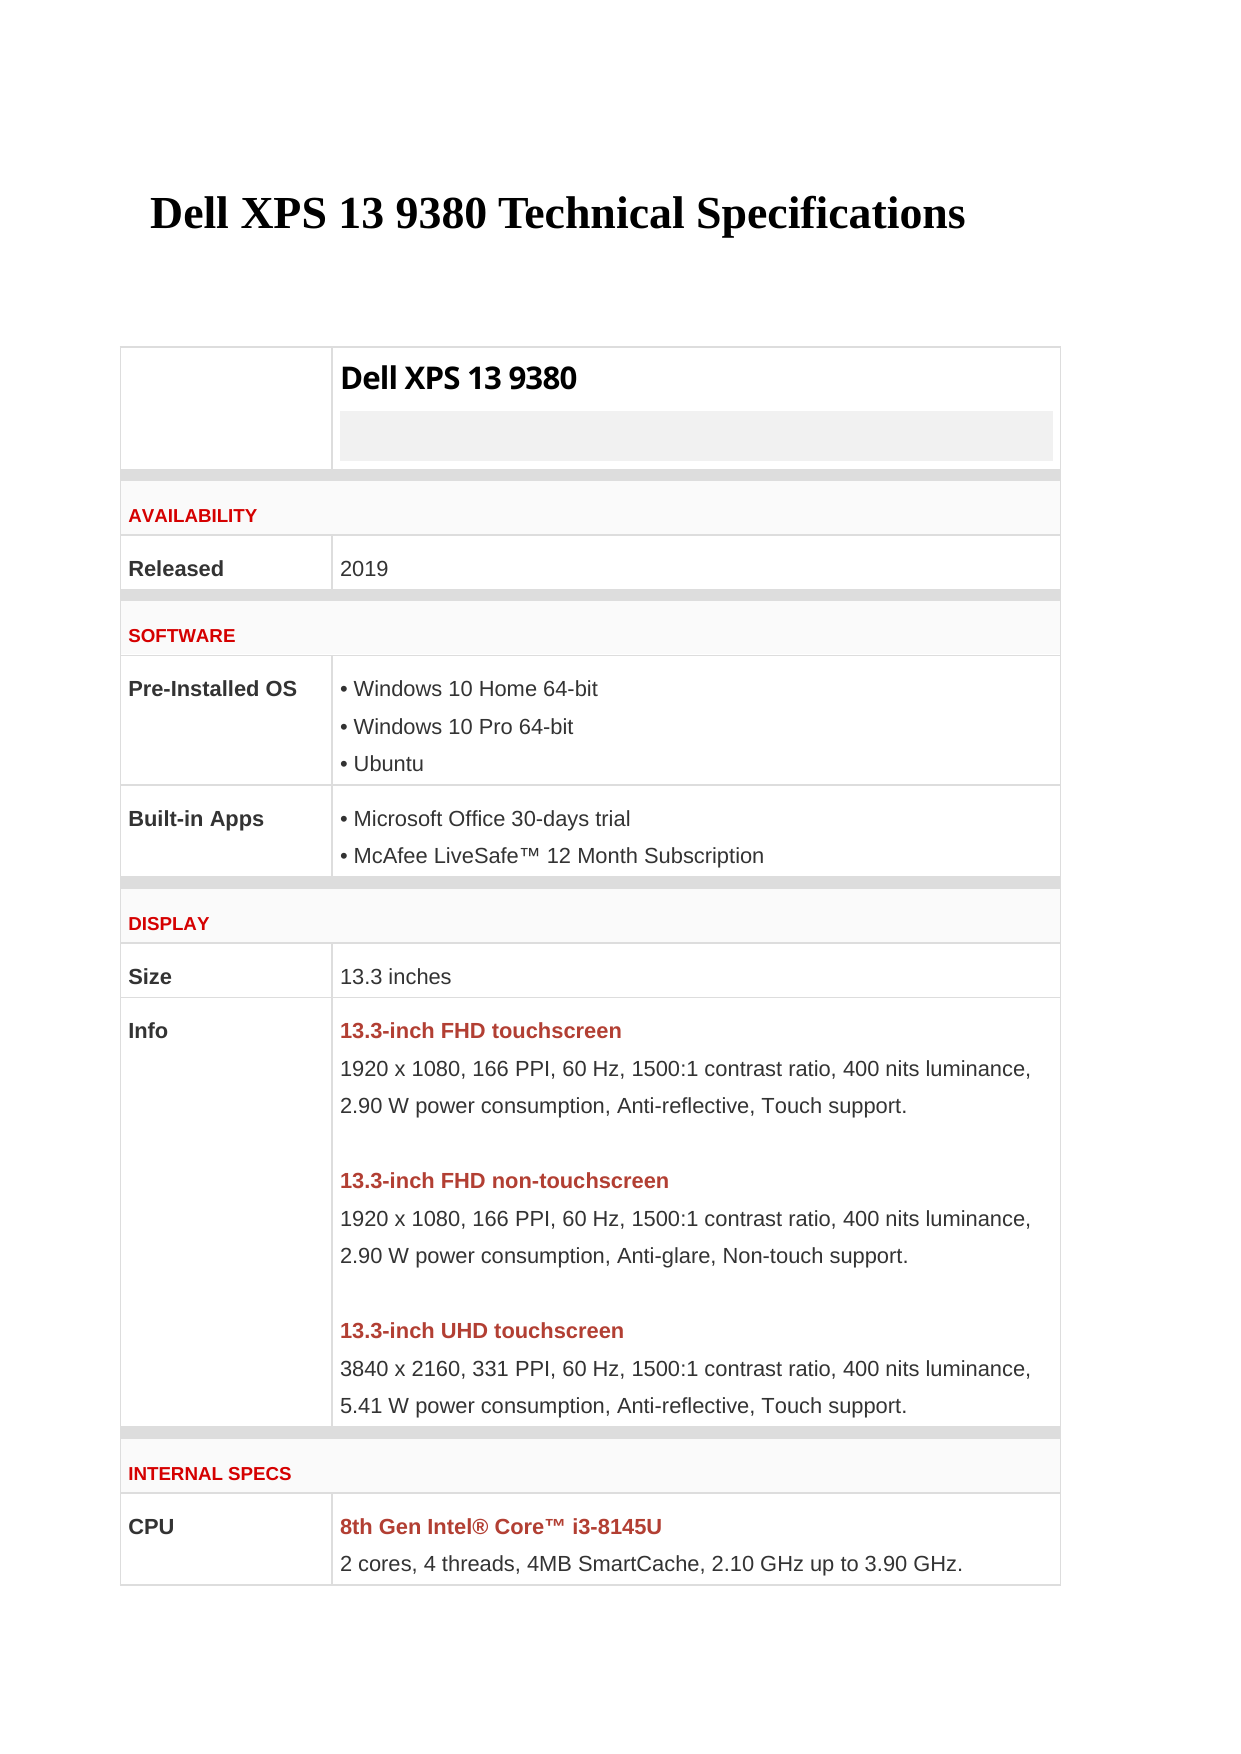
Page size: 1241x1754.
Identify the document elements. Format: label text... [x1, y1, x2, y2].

table_cell Availability [121, 481, 1060, 534]
table_cell • Windows 10 Home 64-bit • Windows 10 Pro 64-bit • Ubuntu [333, 656, 1060, 784]
table_cell Pre-Installed OS [121, 656, 331, 784]
table_header Dell XPS 13 9380 [333, 348, 1060, 469]
table_cell Display [121, 889, 1060, 942]
table_cell Built-in Apps [121, 786, 331, 876]
table_cell 2019 [333, 536, 1060, 589]
subtitle Dell XPS 13 9380 Technical Specifications [150, 185, 1090, 238]
table_cell 13.3 inches [333, 944, 1060, 997]
table_cell CPU [121, 1494, 331, 1584]
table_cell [333, 1494, 1060, 1584]
table_cell Internal Specs [121, 1439, 1060, 1492]
table_cell Size [121, 944, 331, 997]
table_cell 13.3-inch FHD touchscreen 1920 x 1080, 166 PPI, 60 Hz, 1500:1 contrast ratio, 400 nits luminance, 2.90 W power consumption, Anti-reflective, Touch support. 13.3-inch FHD non-touchscreen 1920 x 1080, 166 PPI, 60 Hz, 1500:1 contrast ratio, 400 nits luminance, 2.90 W power consumption, Anti-glare, Non-touch support. 13.3-inch UHD touchscreen 3840 x 2160, 331 PPI, 60 Hz, 1500:1 contrast ratio, 400 nits luminance, 5.41 W power consumption, Anti-reflective, Touch support. [333, 998, 1060, 1426]
table_header [121, 348, 331, 469]
table_cell Released [121, 536, 331, 589]
table_cell • Microsoft Office 30-days trial • McAfee LiveSafe™ 12 Month Subscription [333, 786, 1060, 876]
table_cell Info [121, 998, 331, 1426]
table_cell Software [121, 601, 1060, 654]
